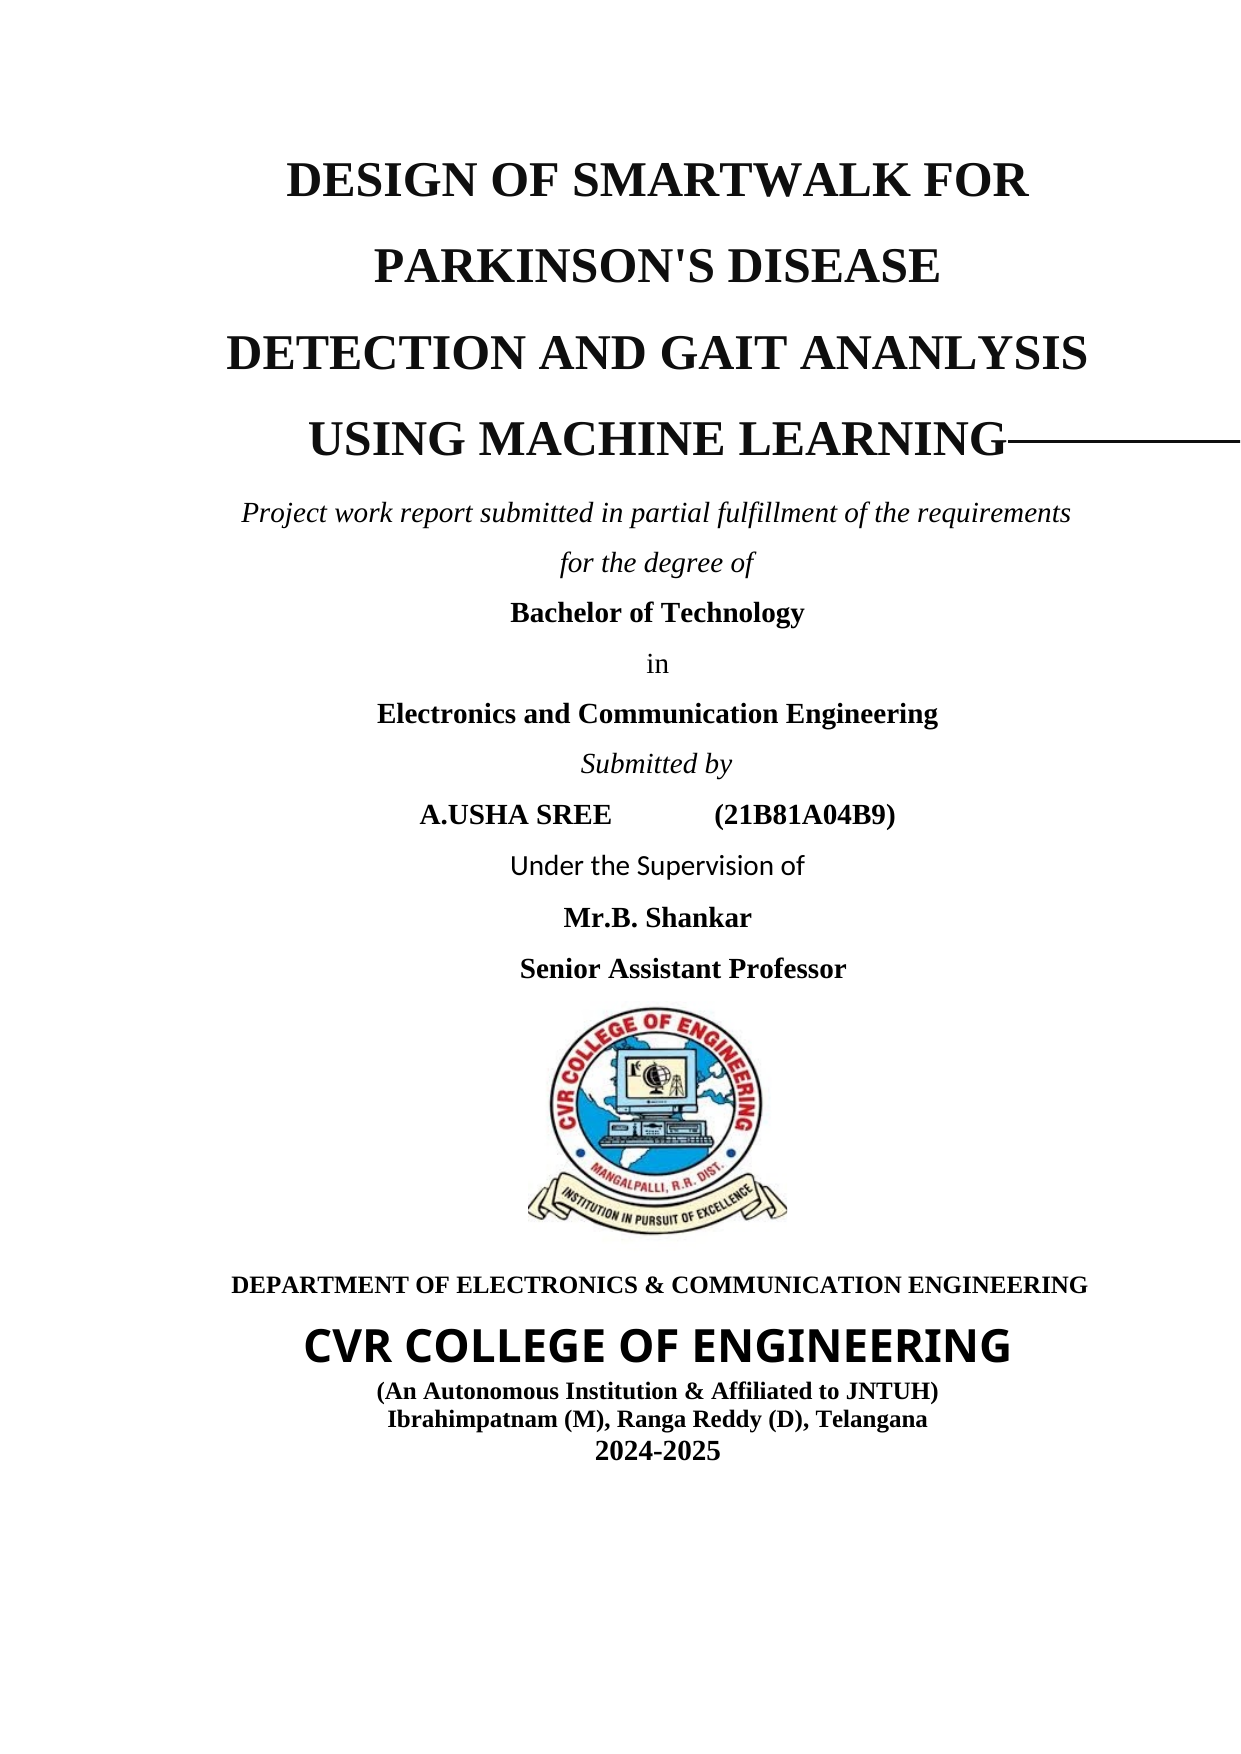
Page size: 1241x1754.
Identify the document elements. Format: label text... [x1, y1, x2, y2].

text in [225, 646, 1090, 679]
text Project work report submitted in partial fulfillment of the requirements [225, 495, 1090, 528]
text (An Autonomous Institution & Affiliated to JNTUH) [225, 1376, 1090, 1404]
text CVR COLLEGE OF ENGINEERING [225, 1313, 1090, 1376]
text Senior Assistant Professor [225, 951, 1090, 984]
text A.USHA SREE (21B81A04B9) [225, 797, 1090, 830]
text DEPARTMENT OF ELECTRONICS & COMMUNICATION ENGINEERING [225, 1270, 1090, 1299]
text for the degree of [225, 545, 1090, 579]
text Mr.B. Shankar [225, 901, 1090, 934]
text 2024-2025 [225, 1433, 1090, 1467]
text Ibrahimpatnam (M), Ranga Reddy (D), Telangana [225, 1404, 1090, 1433]
picture [528, 1001, 788, 1257]
text Electronics and Communication Engineering [225, 696, 1090, 730]
text Submitted by [225, 747, 1090, 780]
text Under the Supervision of [225, 847, 1090, 883]
text Bachelor of Technology [225, 596, 1090, 629]
text DESIGN OF SMARTWALK FOR PARKINSON'S DISEASE DETECTION AND GAIT ANANLYSIS USING MACHINE LEARNING [225, 150, 1090, 466]
